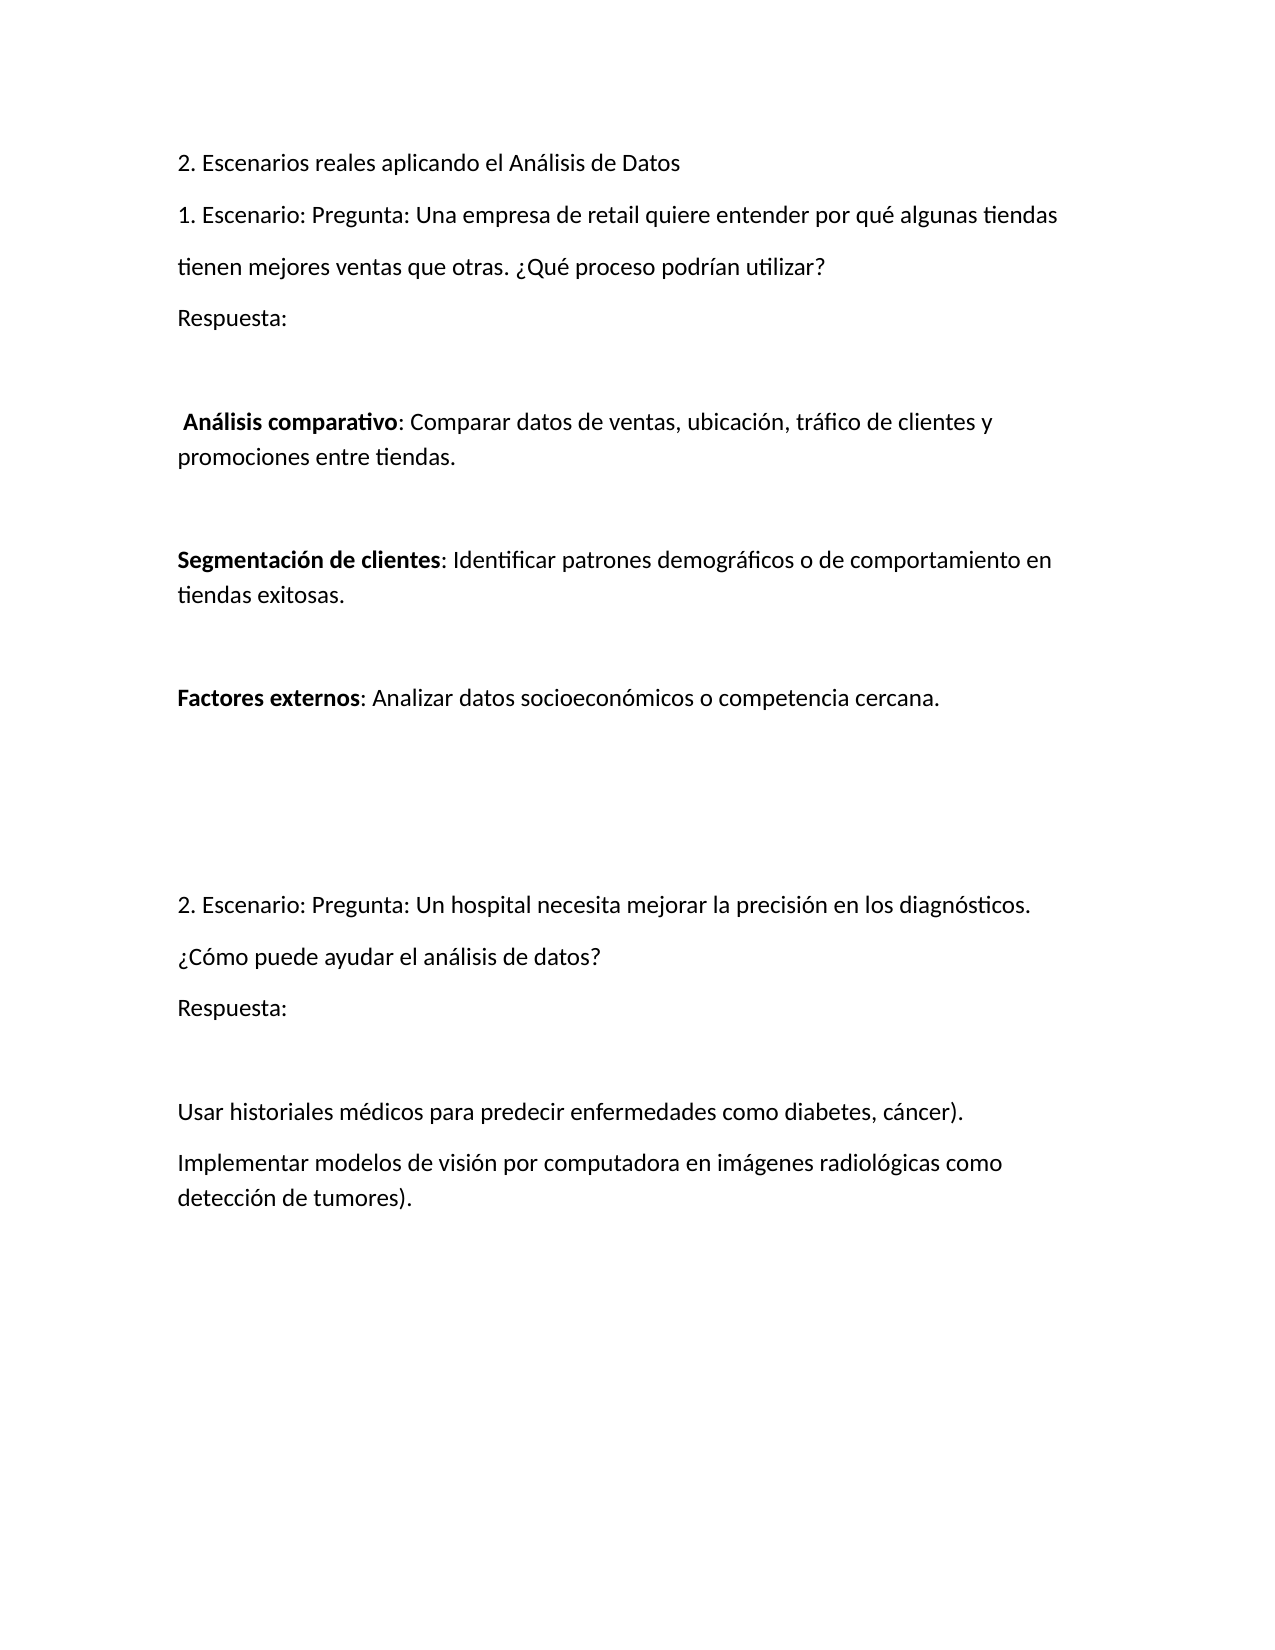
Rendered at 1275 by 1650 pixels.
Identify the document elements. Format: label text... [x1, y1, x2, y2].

text 2. Escenario: Pregunta: Un hospital necesita mejorar la precisión en los diagnósticos. [177, 889, 1098, 920]
text 2. Escenarios reales aplicando el Análisis de Datos [177, 148, 1098, 178]
text Factores externos: Analizar datos socioeconómicos o competencia cercana. [177, 683, 1098, 713]
text Análisis comparativo: Comparar datos de ventas, ubicación, tráfico de clientes y promociones entre tiendas. [177, 406, 1098, 471]
text Implementar modelos de visión por computadora en imágenes radiológicas como detección de tumores). [177, 1148, 1098, 1213]
text Respuesta: [177, 993, 1098, 1023]
text ¿Cómo puede ayudar el análisis de datos? [177, 941, 1098, 971]
text Segmentación de clientes: Identificar patrones demográficos o de comportamiento en tiendas exitosas. [177, 544, 1098, 610]
text 1. Escenario: Pregunta: Una empresa de retail quiere entender por qué algunas tiendas [177, 199, 1098, 230]
text Usar historiales médicos para predecir enfermedades como diabetes, cáncer). [177, 1096, 1098, 1126]
text Respuesta: [177, 303, 1098, 333]
text tienen mejores ventas que otras. ¿Qué proceso podrían utilizar? [177, 251, 1098, 281]
